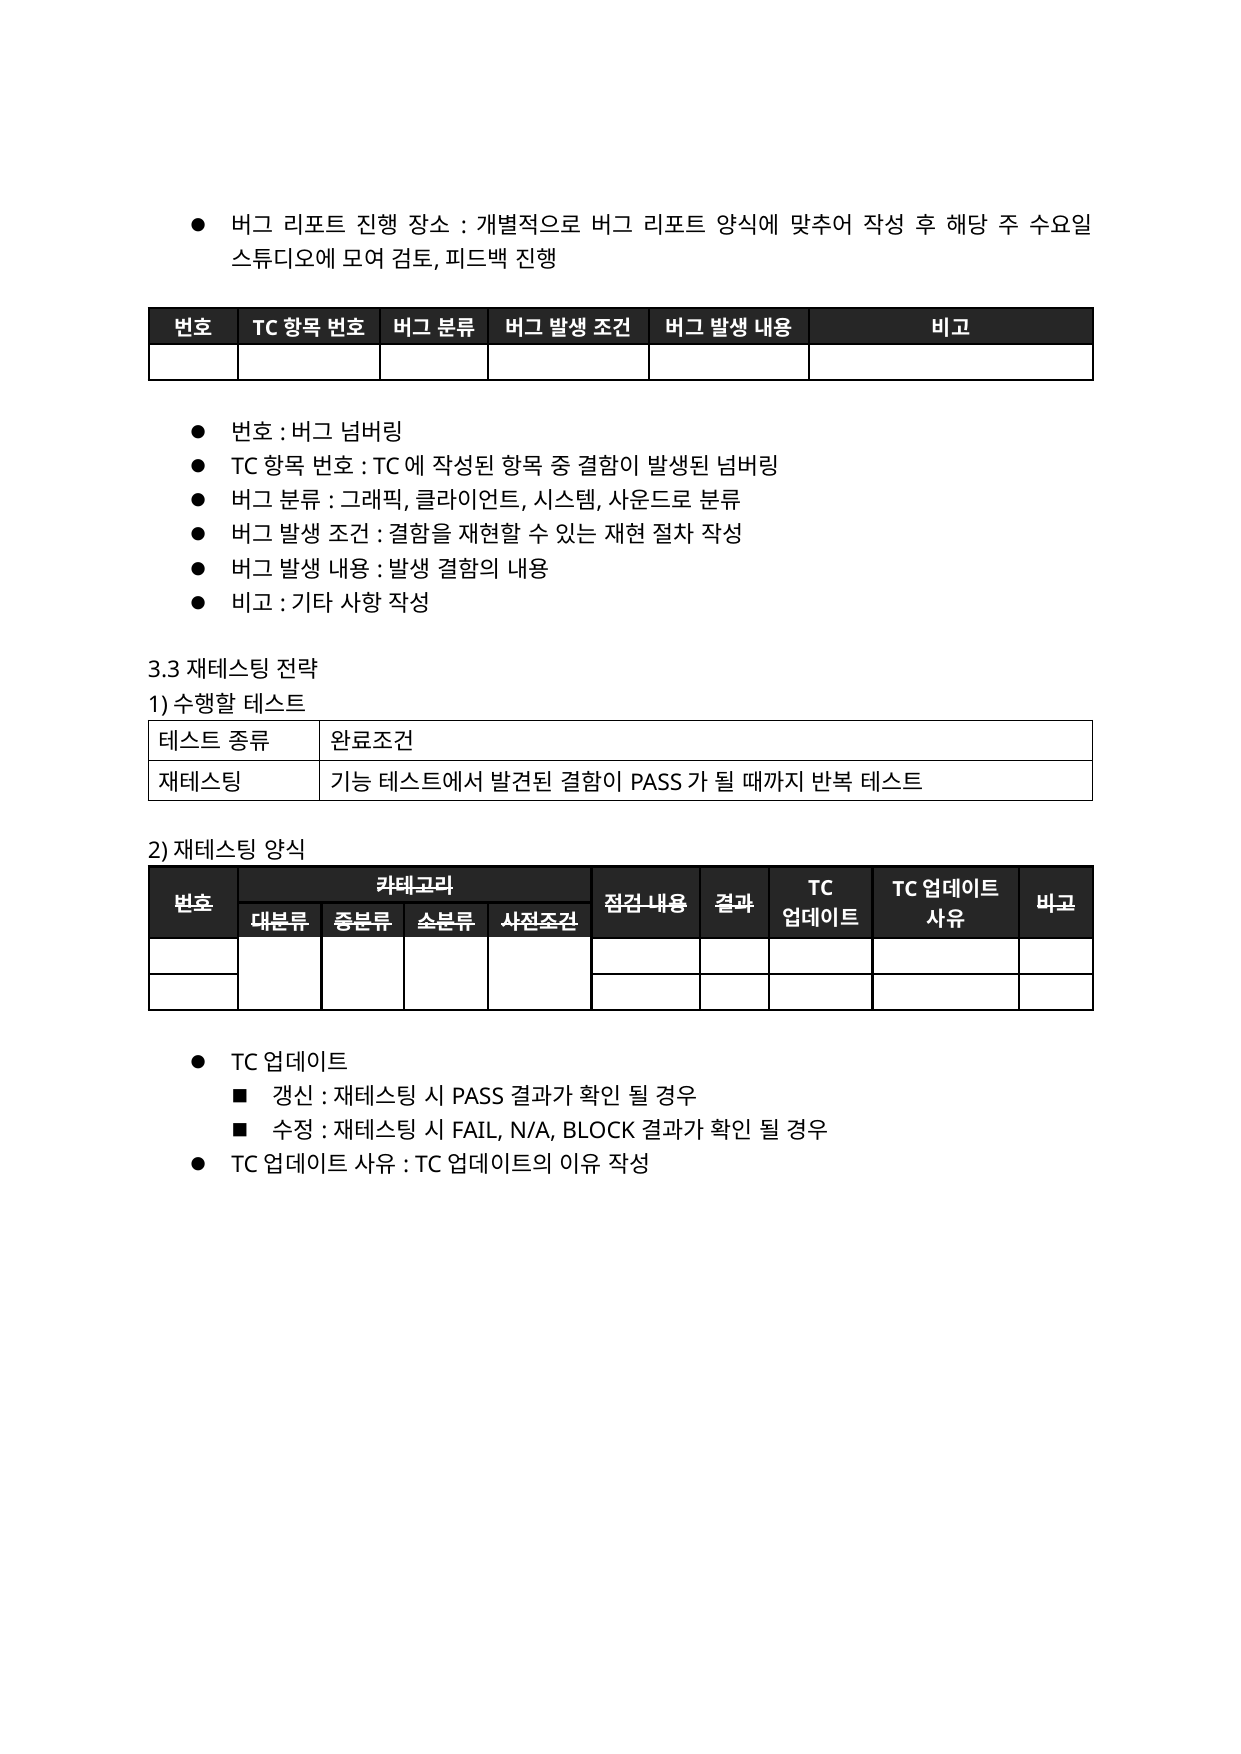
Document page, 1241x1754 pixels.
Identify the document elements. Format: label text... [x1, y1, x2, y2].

table_header 번호 [150, 868, 237, 937]
table_header 버그 발생 내용 [650, 309, 808, 343]
list 수정 : 재테스팅 시 FAIL, N/A, BLOCK 결과가 확인 될 경우 [231, 1112, 1093, 1145]
table_cell [874, 939, 1018, 973]
table_header TC 업데이트 [770, 868, 871, 937]
table_cell 중분류 [323, 904, 403, 937]
table_cell [810, 345, 1092, 379]
table_cell [701, 975, 768, 1009]
table_header TC 업데이트 사유 [874, 868, 1018, 937]
list 버그 분류 : 그래픽, 클라이언트, 시스템, 사운드로 분류 [189, 482, 1093, 515]
table_cell [150, 975, 237, 1009]
list 번호 : 버그 넘버링 [189, 413, 1093, 447]
table_cell 대분류 [239, 904, 320, 937]
table_cell [489, 345, 648, 379]
table_cell [381, 345, 487, 379]
table_cell 사전조건 [489, 904, 590, 937]
table_cell [239, 345, 379, 379]
table_cell [1020, 939, 1092, 973]
table_cell [323, 937, 403, 1009]
table_cell 소분류 [405, 904, 487, 937]
list 버그 리포트 진행 장소 : 개별적으로 버그 리포트 양식에 맞추어 작성 후 해당 주 수요일 스튜디오에 모여 검토, 피드백 진행 [189, 207, 1093, 274]
table_cell 기능 테스트에서 발견된 결함이 PASS가 될 때까지 반복 테스트 [320, 761, 1092, 800]
table_header 카테고리 [239, 868, 590, 901]
table_cell 재테스팅 [149, 761, 319, 800]
table_header 테스트 종류 [149, 721, 319, 760]
table_header 버그 분류 [381, 309, 487, 343]
table_cell [770, 975, 871, 1009]
table_cell [874, 975, 1018, 1009]
list TC 업데이트 사유 : TC 업데이트의 이유 작성 [189, 1146, 1093, 1179]
table_header TC 항목 번호 [239, 309, 379, 343]
table_header 비고 [1020, 868, 1092, 937]
text 1) 수행할 테스트 [148, 686, 1093, 719]
table_header 점검 내용 [593, 868, 699, 937]
table_cell [593, 975, 699, 1009]
table_header 완료조건 [320, 721, 1092, 760]
list 비고 : 기타 사항 작성 [189, 585, 1093, 618]
table_cell [405, 937, 487, 1009]
text 3.3 재테스팅 전략 [148, 651, 1093, 684]
list 갱신 : 재테스팅 시 PASS 결과가 확인 될 경우 [231, 1078, 1093, 1111]
table_cell [150, 939, 237, 973]
table_header 결과 [701, 868, 768, 937]
table_cell [593, 939, 699, 973]
list TC 항목 번호 : TC에 작성된 항목 중 결함이 발생된 넘버링 [189, 448, 1093, 481]
table_cell [770, 939, 871, 973]
table_cell [150, 345, 237, 379]
list 버그 발생 조건 : 결함을 재현할 수 있는 재현 절차 작성 [189, 516, 1093, 549]
table_header 번호 [150, 309, 237, 343]
table_cell [489, 937, 590, 1009]
table_cell [650, 345, 808, 379]
table_cell [701, 939, 768, 973]
text 2) 재테스팅 양식 [148, 832, 1093, 865]
table_cell [239, 937, 320, 1009]
table_header 버그 발생 조건 [489, 309, 648, 343]
list TC 업데이트 [189, 1043, 1093, 1077]
table_cell [1020, 975, 1092, 1009]
table_header 비고 [810, 309, 1092, 343]
list 버그 발생 내용 : 발생 결함의 내용 [189, 551, 1093, 584]
